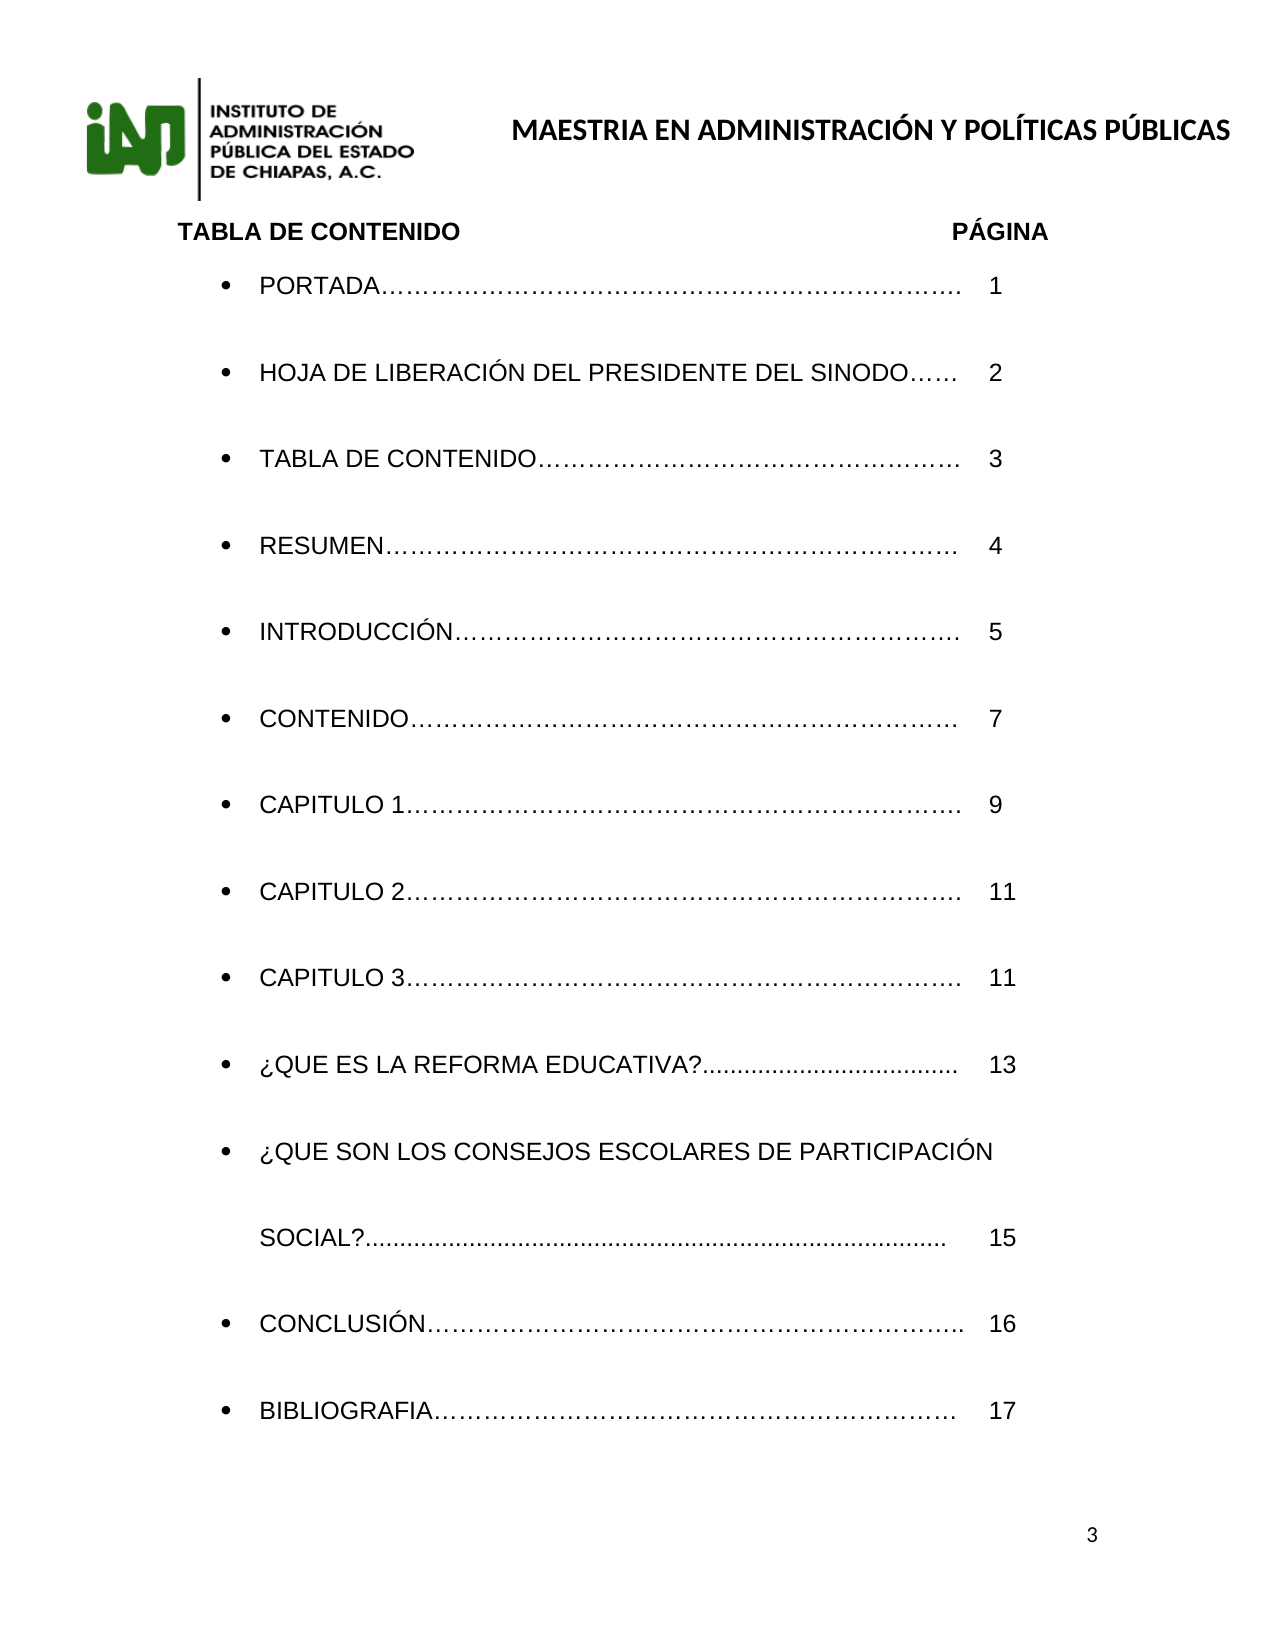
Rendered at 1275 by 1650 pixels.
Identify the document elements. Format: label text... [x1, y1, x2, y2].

list BIBLIOGRAFIA……………………………………………………… 17 [222, 1396, 1098, 1425]
list PORTADA……………………………………………………………. 1 [222, 271, 1098, 300]
list CAPITULO 2…………………………………………………………. 11 [222, 877, 1098, 906]
list CONTENIDO………………………………………………………… 7 [222, 704, 1098, 733]
list ¿QUE SON LOS CONSEJOS ESCOLARES DE PARTICIPACIÓN [222, 1137, 1098, 1165]
list TABLA DE CONTENIDO…………………………………………… 3 [222, 444, 1098, 473]
picture [86, 78, 414, 201]
list CAPITULO 1…………………………………………………………. 9 [222, 790, 1098, 819]
text TABLA DE CONTENIDO PÁGINA [177, 217, 1098, 246]
list HOJA DE LIBERACIÓN DEL PRESIDENTE DEL SINODO…… 2 [222, 357, 1098, 386]
list CAPITULO 3…………………………………………………………. 11 [222, 963, 1098, 992]
list RESUMEN…………………………………………………………… 4 [222, 531, 1098, 559]
list INTRODUCCIÓN……………………………………………………. 5 [222, 617, 1098, 646]
list CONCLUSIÓN……………………………………………………….. 16 [222, 1309, 1098, 1338]
list SOCIAL?.................................................................................... 15 [259, 1223, 1098, 1252]
list ¿QUE ES LA REFORMA EDUCATIVA?..................................... 13 [222, 1050, 1098, 1079]
